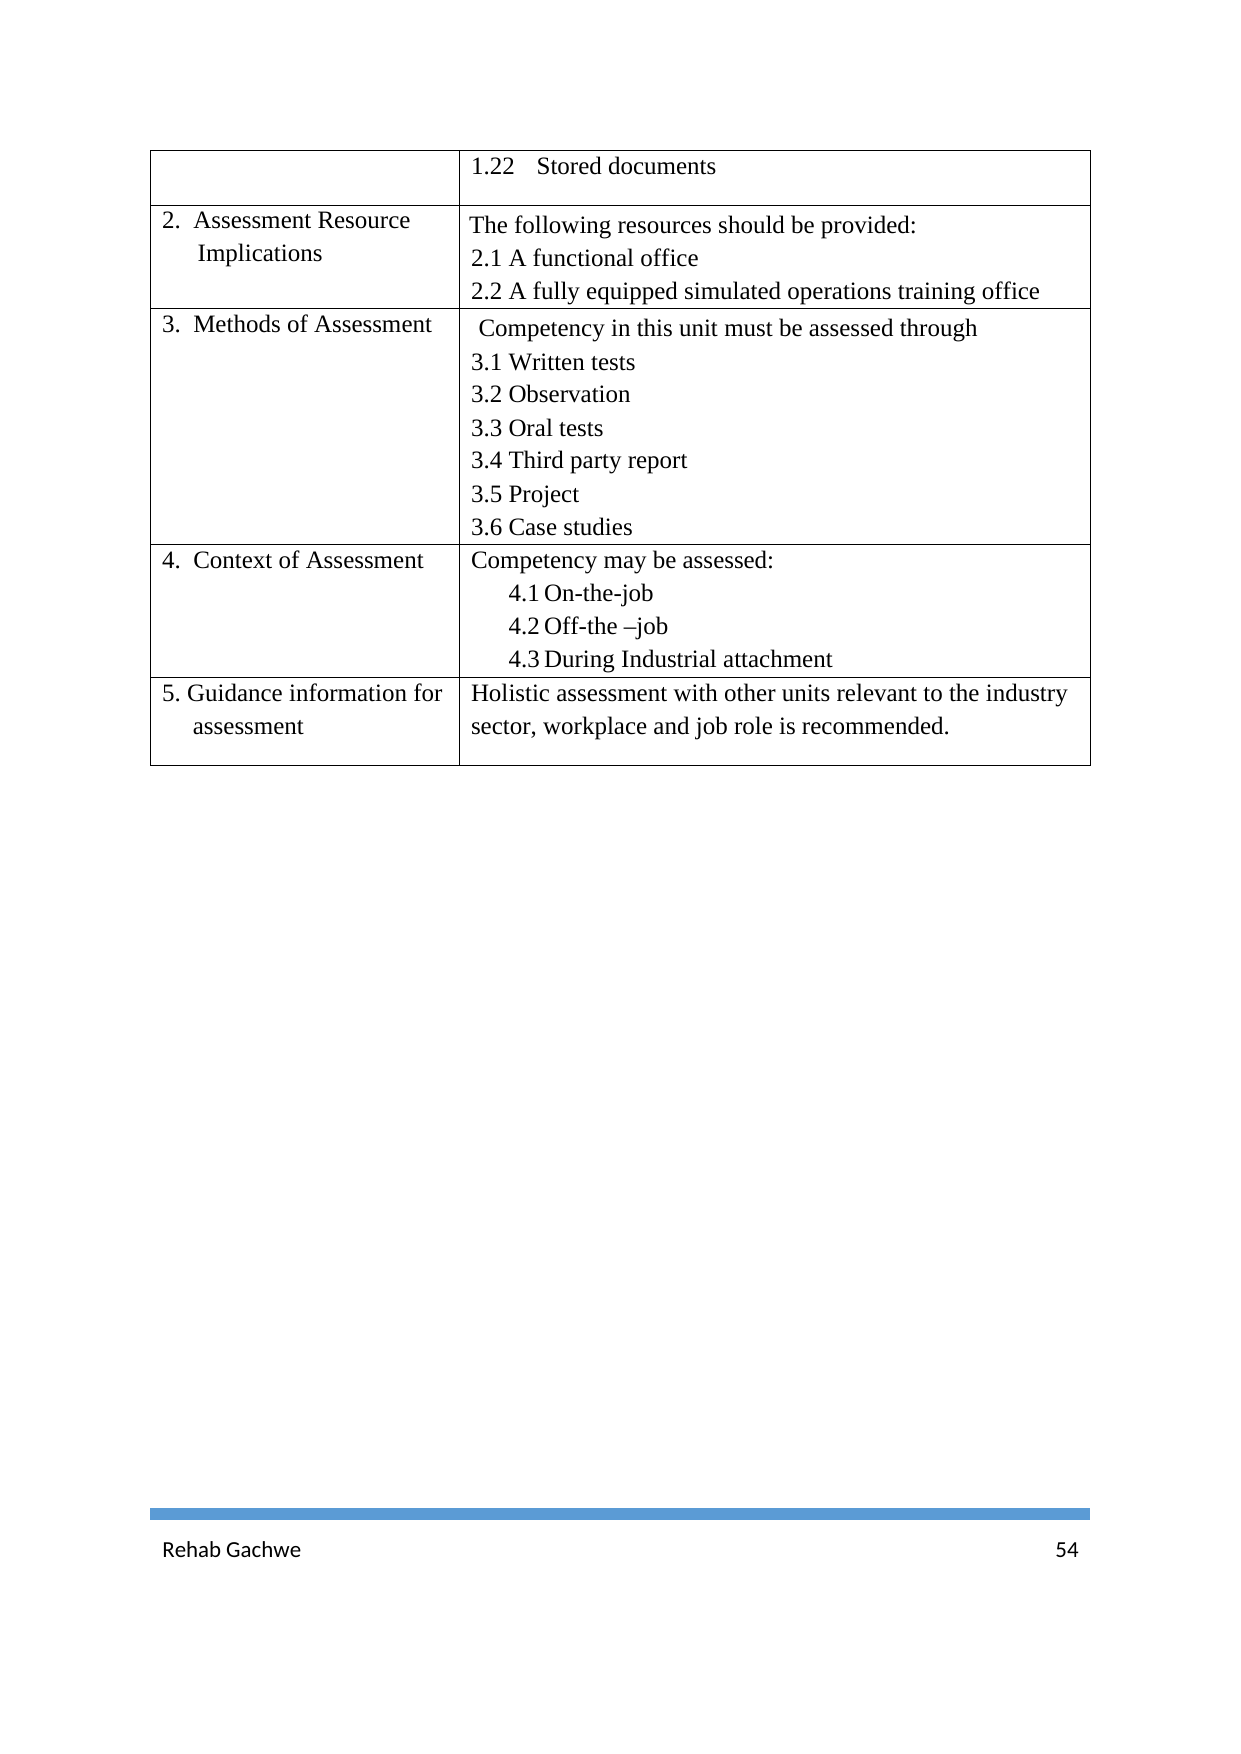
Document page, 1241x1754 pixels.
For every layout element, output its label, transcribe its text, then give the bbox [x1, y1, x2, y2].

table_cell Holistic assessment with other units relevant to the industry sector, workplace and job role is recommended. [460, 678, 1090, 764]
table_cell 2. Assessment Resource Implications [151, 206, 459, 308]
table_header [460, 151, 1090, 204]
table_cell The following resources should be provided: A functional office A fully equipped simulated operations training office [460, 206, 1090, 308]
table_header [151, 151, 459, 204]
table_cell Competency may be assessed: On-the-job Off-the –job During Industrial attachment [460, 545, 1090, 677]
table_cell 3. Methods of Assessment [151, 309, 459, 544]
table_cell 5. Guidance information for assessment [151, 678, 459, 764]
table_cell Competency in this unit must be assessed through Written tests Observation Oral tests Third party report Project Case studies [460, 309, 1090, 544]
table_cell 4. Context of Assessment [151, 545, 459, 677]
